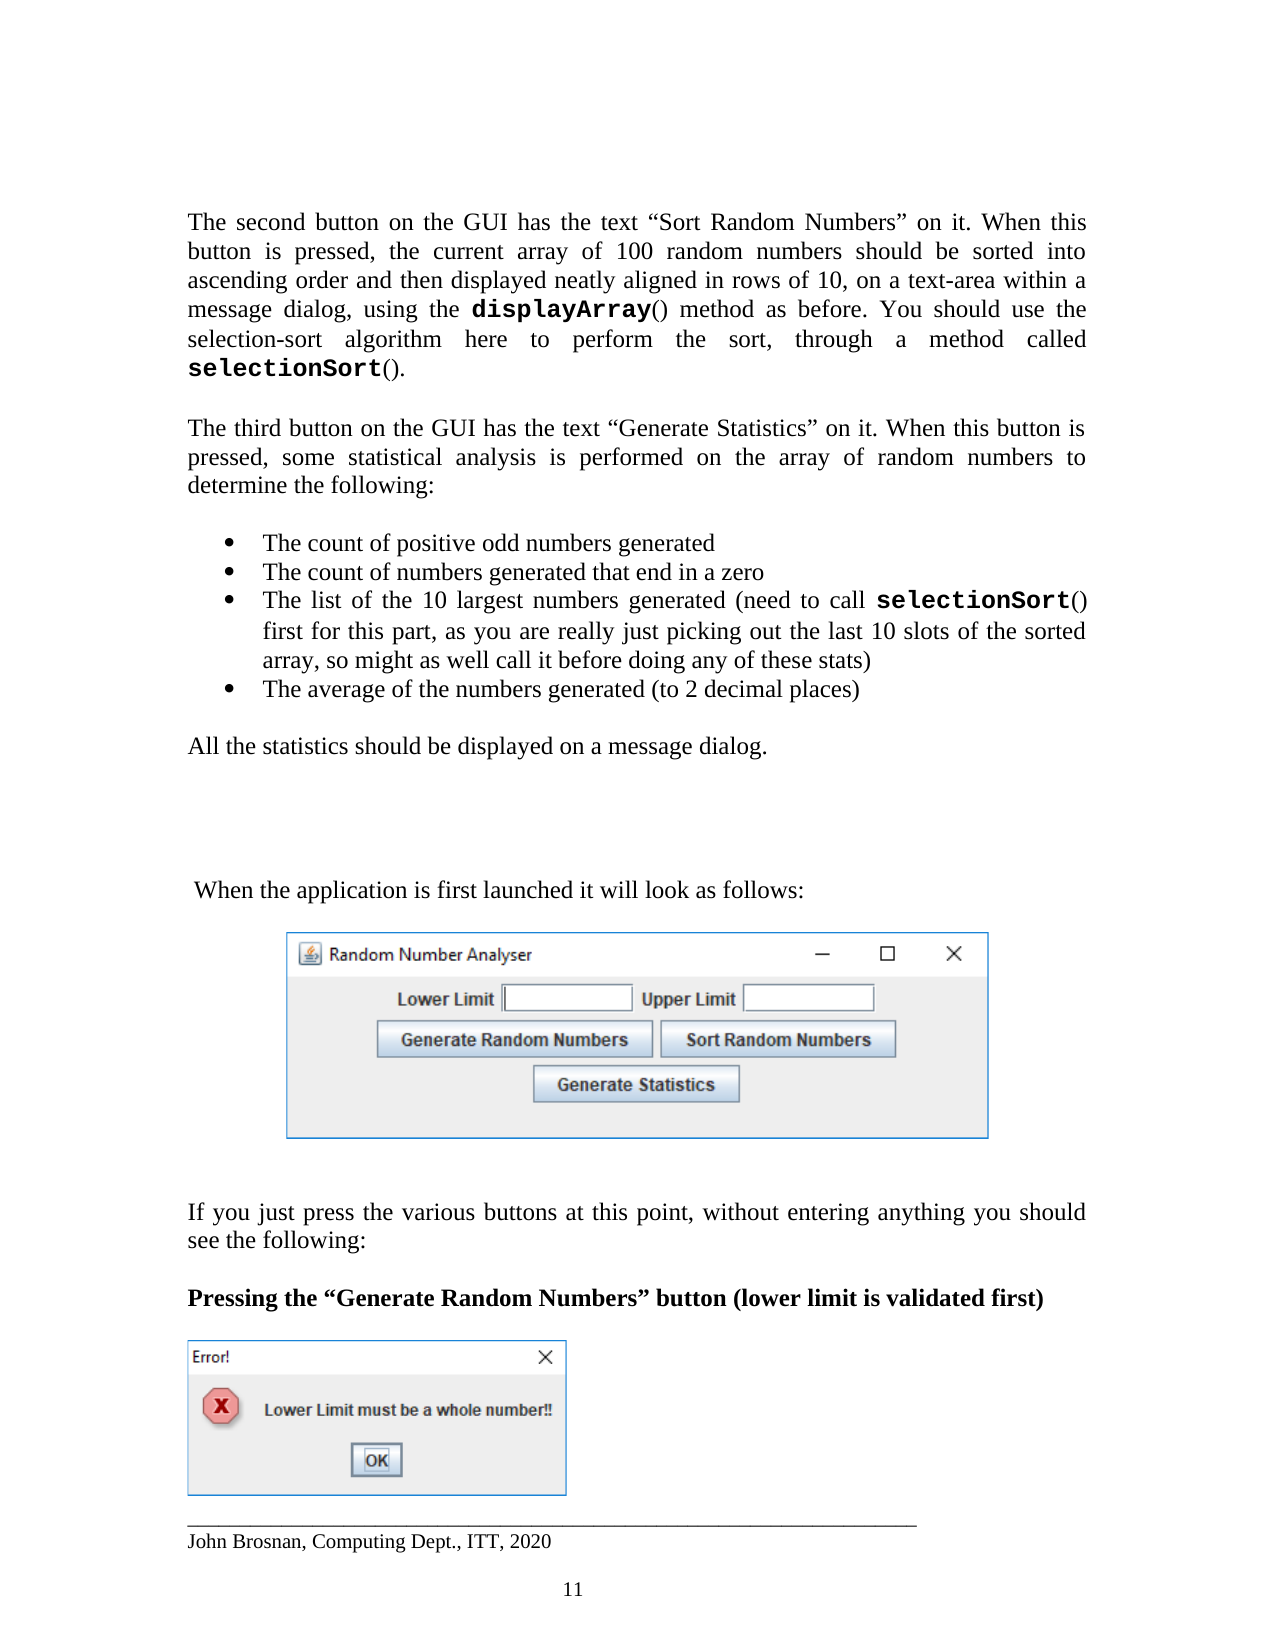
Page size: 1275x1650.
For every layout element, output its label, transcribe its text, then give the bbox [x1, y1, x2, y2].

list The count of positive odd numbers generated [225, 528, 1087, 557]
list The count of numbers generated that end in a zero [225, 557, 1087, 585]
list The list of the 10 largest numbers generated (need to call selectionSort() first for this part, as you are really just picking out the last 10 slots of the sorted array, so might as well call it before doing any of these stats) [225, 585, 1087, 674]
text If you just press the various buttons at this point, without entering anything you should see the following: [187, 1197, 1087, 1254]
picture [187, 1340, 567, 1496]
text The third button on the GUI has the text “Generate Statistics” on it. When this button is pressed, some statistical analysis is performed on the array of random numbers to determine the following: [187, 413, 1087, 499]
text Pressing the “Generate Random Numbers” button (lower limit is validated first) [187, 1283, 1087, 1312]
picture [286, 932, 989, 1139]
text The second button on the GUI has the text “Sort Random Numbers” on it. When this button is pressed, the current array of 100 random numbers should be sorted into ascending order and then displayed neatly aligned in rows of 10, on a text-area within a message dialog, using the displayArray() method as before. You should use the selection-sort algorithm here to perform the sort, through a method called selectionSort(). [187, 207, 1087, 384]
text When the application is first launched it will look as follows: [187, 875, 1087, 904]
text All the statistics should be displayed on a message dialog. [187, 731, 1087, 760]
list The average of the numbers generated (to 2 decimal places) [225, 674, 1087, 702]
